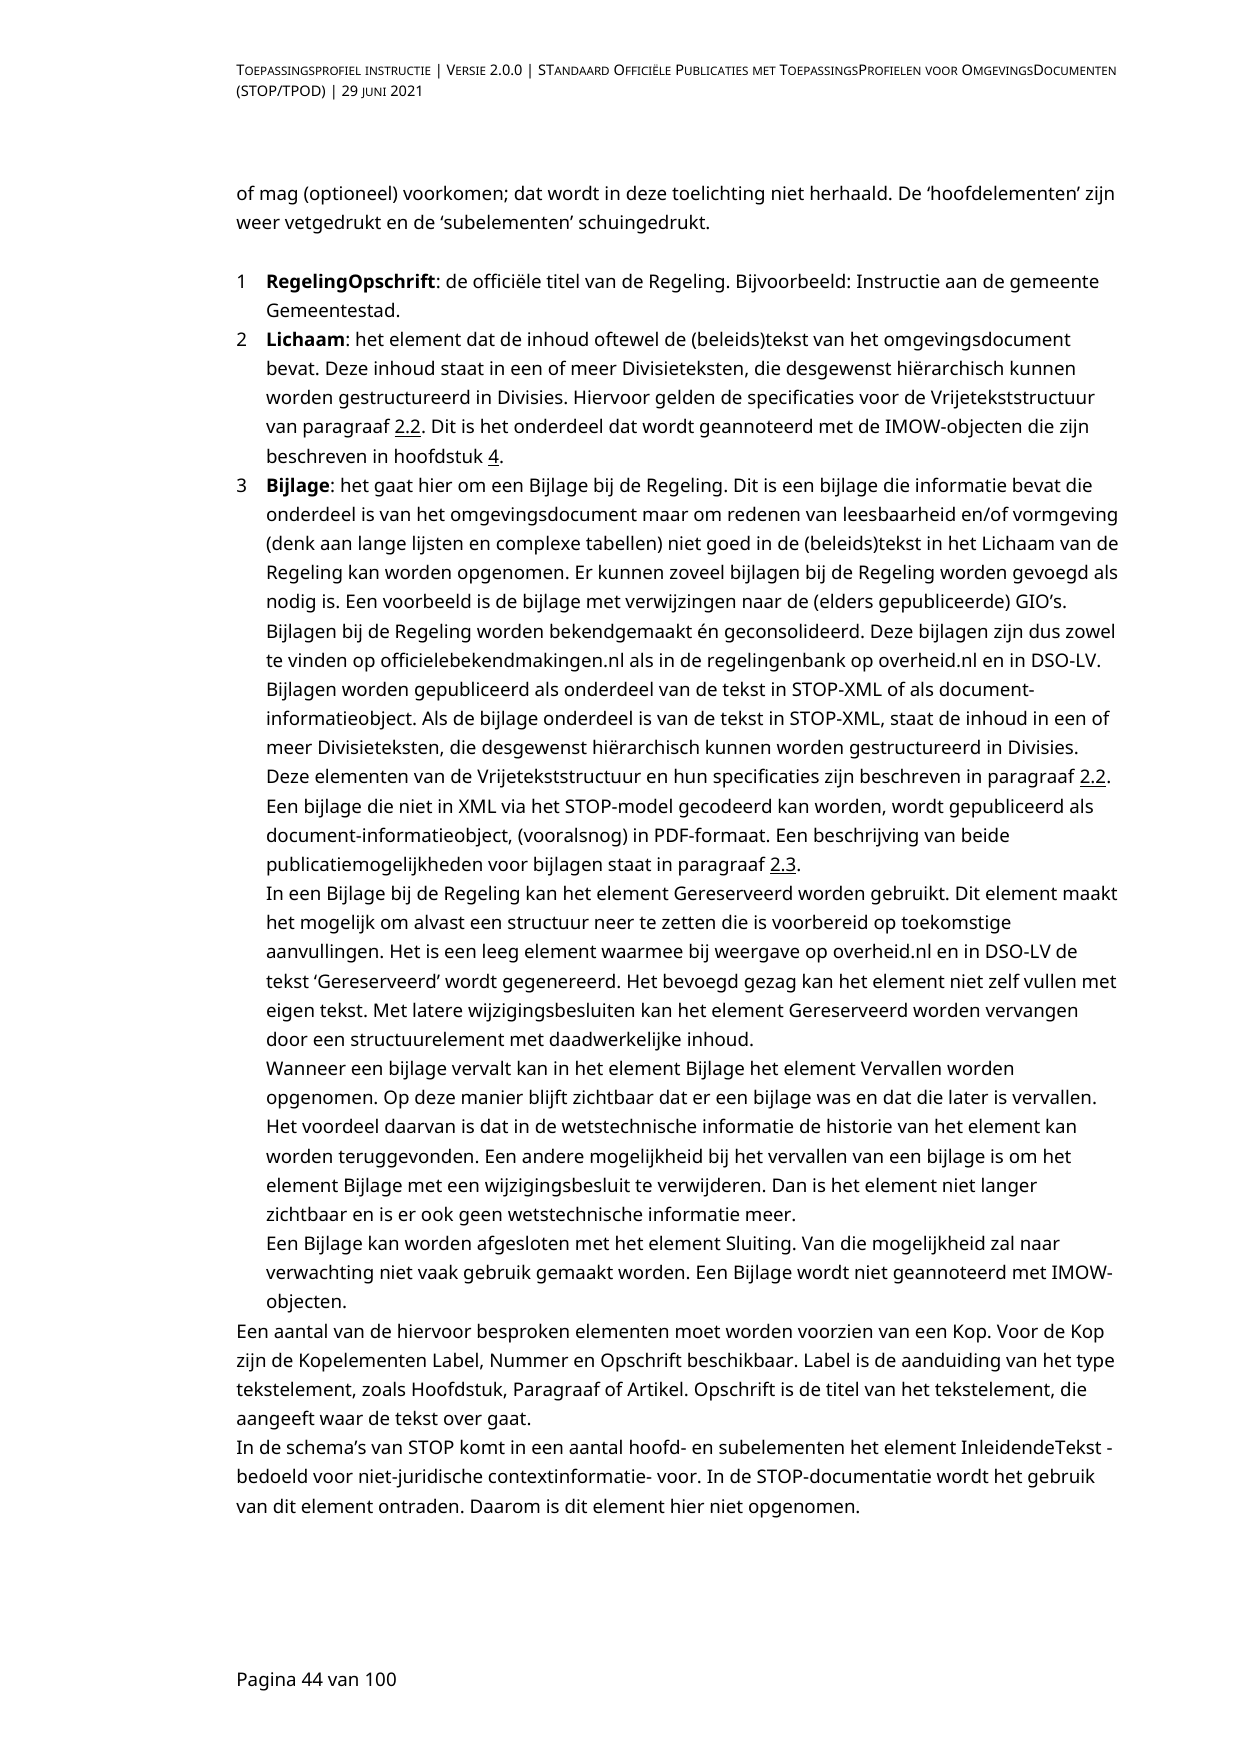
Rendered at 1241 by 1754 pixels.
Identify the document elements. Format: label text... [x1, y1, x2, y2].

list RegelingOpschrift: de officiële titel van de Regeling. Bijvoorbeeld: Instructie aan de gemeente Gemeentestad. [236, 265, 1122, 323]
text Lichaam: het element dat de inhoud oftewel de (beleids)tekst van het omgevingsdocument bevat. Deze inhoud staat in een of meer Divisieteksten, die desgewenst hiërarchisch kunnen worden gestructureerd in Divisies. Hiervoor gelden de specificaties voor de Vrijetekststructuur van paragraaf 5.2. Dit is het onderdeel dat wordt geannoteerd met de IMOW-objecten die zijn beschreven in hoofdstuk 7. [236, 323, 1122, 469]
text Bijlage: het gaat hier om een Bijlage bij de Regeling. Dit is een bijlage die informatie bevat die onderdeel is van het omgevingsdocument maar om redenen van leesbaarheid en/of vormgeving (denk aan lange lijsten en complexe tabellen) niet goed in de (beleids)tekst in het Lichaam van de Regeling kan worden opgenomen. Er kunnen zoveel bijlagen bij de Regeling worden gevoegd als nodig is. Een voorbeeld is de bijlage met verwijzingen naar de (elders gepubliceerde) GIO’s. Bijlagen bij de Regeling worden bekendgemaakt én geconsolideerd. Deze bijlagen zijn dus zowel te vinden op officielebekendmakingen.nl als in de regelingenbank op overheid.nl en in DSO-LV. Bijlagen worden gepubliceerd als onderdeel van de tekst in STOP-XML of als document-informatieobject. Als de bijlage onderdeel is van de tekst in STOP-XML, staat de inhoud in een of meer Divisieteksten, die desgewenst hiërarchisch kunnen worden gestructureerd in Divisies. Deze elementen van de Vrijetekststructuur en hun specificaties zijn beschreven in paragraaf 5.2. Een bijlage die niet in XML via het STOP-model gecodeerd kan worden, wordt gepubliceerd als document-informatieobject, (vooralsnog) in PDF-formaat. Een beschrijving van beide publicatiemogelijkheden voor bijlagen staat in paragraaf 5.3. In een Bijlage bij de Regeling kan het element Gereserveerd worden gebruikt. Dit element maakt het mogelijk om alvast een structuur neer te zetten die is voorbereid op toekomstige aanvullingen. Het is een leeg element waarmee bij weergave op overheid.nl en in DSO-LV de tekst ‘Gereserveerd’ wordt gegenereerd. Het bevoegd gezag kan het element niet zelf vullen met eigen tekst. Met latere wijzigingsbesluiten kan het element Gereserveerd worden vervangen door een structuurelement met daadwerkelijke inhoud. Wanneer een bijlage vervalt kan in het element Bijlage het element Vervallen worden opgenomen. Op deze manier blijft zichtbaar dat er een bijlage was en dat die later is vervallen. Het voordeel daarvan is dat in de wetstechnische informatie de historie van het element kan worden teruggevonden. Een andere mogelijkheid bij het vervallen van een bijlage is om het element Bijlage met een wijzigingsbesluit te verwijderen. Dan is het element niet langer zichtbaar en is er ook geen wetstechnische informatie meer. Een Bijlage kan worden afgesloten met het element Sluiting. Van die mogelijkheid zal naar verwachting niet vaak gebruik gemaakt worden. Een Bijlage wordt niet geannoteerd met IMOW-objecten. [236, 469, 1122, 1315]
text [236, 177, 1122, 236]
text Een aantal van de hiervoor besproken elementen moet worden voorzien van een Kop. Voor de Kop zijn de Kopelementen Label, Nummer en Opschrift beschikbaar. Label is de aanduiding van het type tekstelement, zoals Hoofdstuk, Paragraaf of Artikel. Opschrift is de titel van het tekstelement, die aangeeft waar de tekst over gaat. [236, 1315, 1122, 1431]
text In de schema’s van STOP komt in een aantal hoofd- en subelementen het element InleidendeTekst -bedoeld voor niet-juridische contextinformatie- voor. In de STOP-documentatie wordt het gebruik van dit element ontraden. Daarom is dit element hier niet opgenomen. [236, 1431, 1122, 1519]
